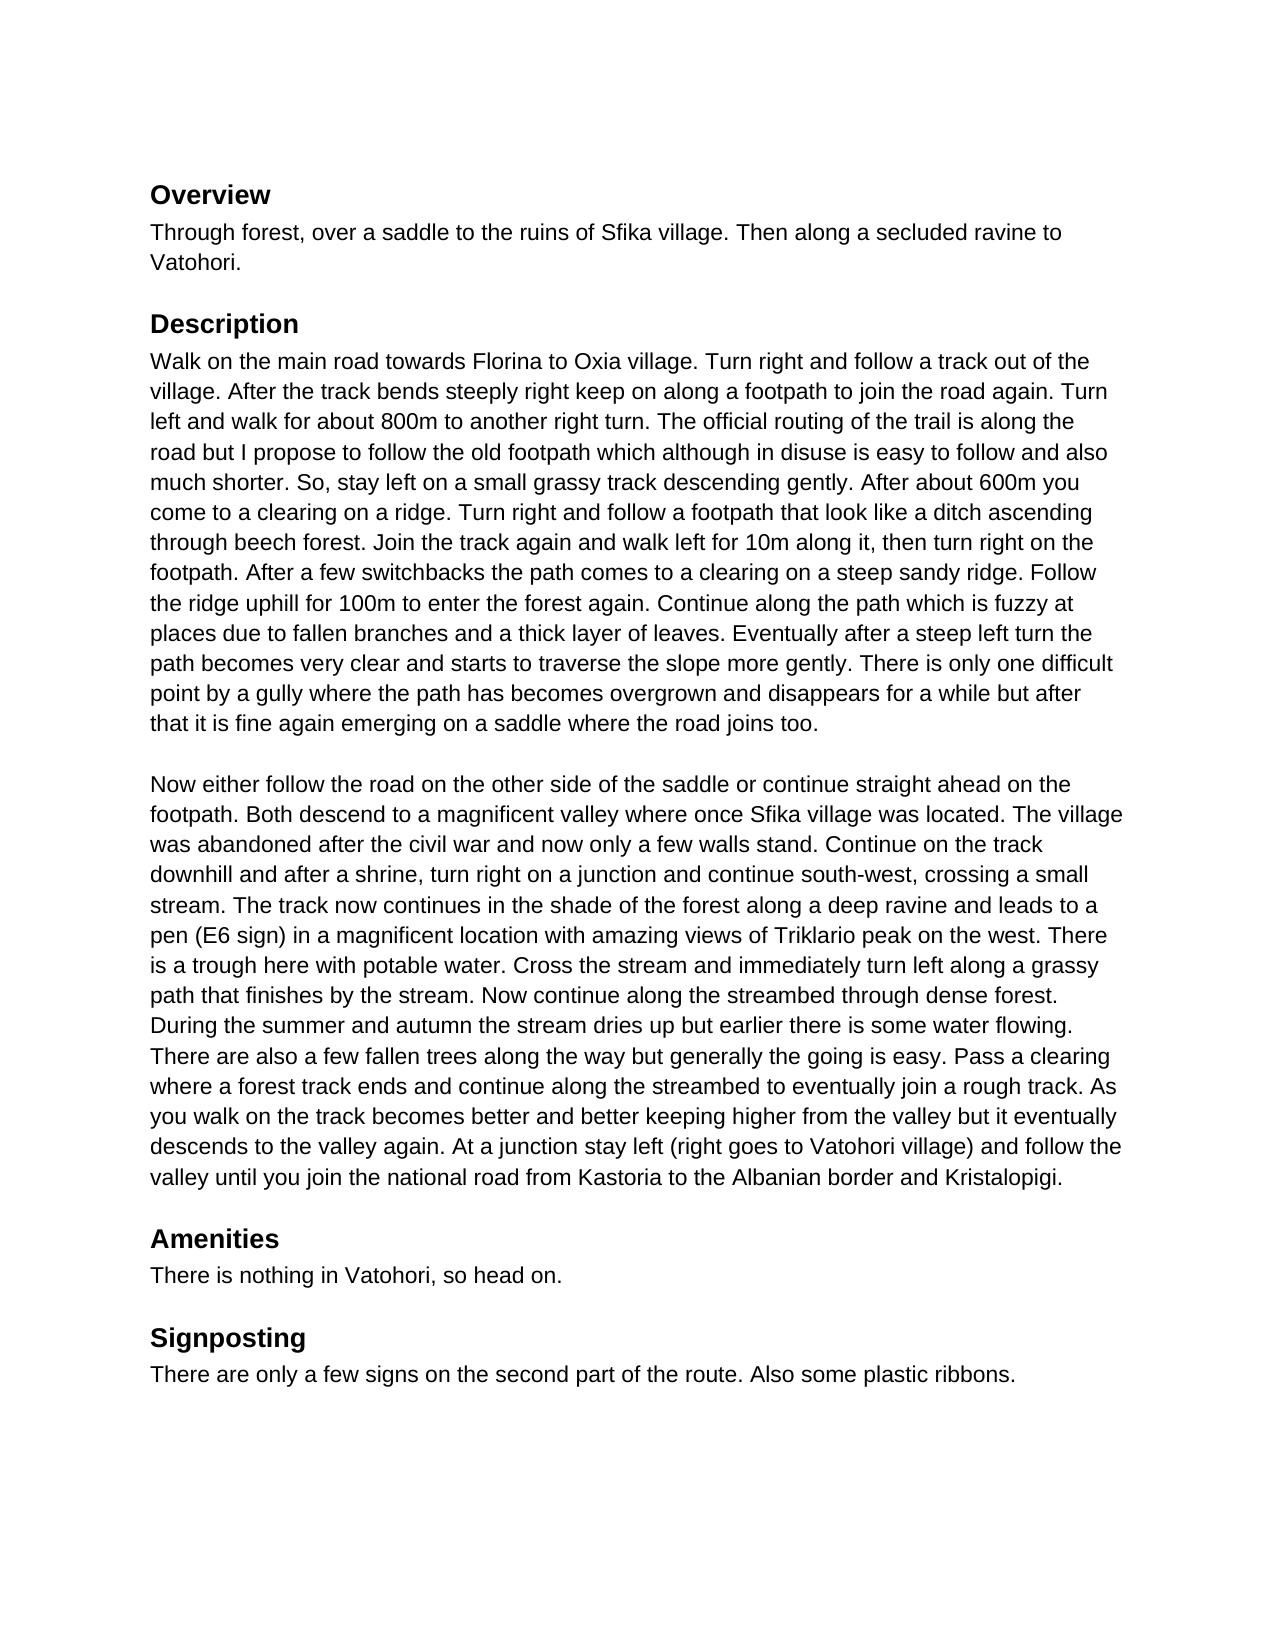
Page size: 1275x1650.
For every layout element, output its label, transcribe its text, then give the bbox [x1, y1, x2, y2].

text There is nothing in Vatohori, so head on. [150, 1262, 1125, 1289]
subtitle Signposting [150, 1322, 1125, 1353]
text Through forest, over a saddle to the ruins of Sfika village. Then along a secluded ravine to Vatohori. [150, 219, 1125, 275]
subtitle Description [150, 308, 1125, 339]
text Walk on the main road towards Florina to Oxia village. Turn right and follow a track out of the village. After the track bends steeply right keep on along a footpath to join the road again. Turn left and walk for about 800m to another right turn. The official routing of the trail is along the road but I propose to follow the old footpath which although in disuse is easy to follow and also much shorter. So, stay left on a small grassy track descending gently. After about 600m you come to a clearing on a ridge. Turn right and follow a footpath that look like a ditch ascending through beech forest. Join the track again and walk left for 10m along it, then turn right on the footpath. After a few switchbacks the path comes to a clearing on a steep sandy ridge. Follow the ridge uphill for 100m to enter the forest again. Continue along the path which is fuzzy at places due to fallen branches and a thick layer of leaves. Eventually after a steep left turn the path becomes very clear and starts to traverse the slope more gently. There is only one difficult point by a gully where the path has becomes overgrown and disappears for a while but after that it is fine again emerging on a saddle where the road joins too. [150, 348, 1125, 737]
subtitle Amenities [150, 1223, 1125, 1254]
text There are only a few signs on the second part of the route. Also some plastic ribbons. [150, 1361, 1125, 1388]
text Now either follow the road on the other side of the saddle or continue straight ahead on the footpath. Both descend to a magnificent valley where once Sfika village was located. The village was abandoned after the civil war and now only a few walls stand. Continue on the track downhill and after a shrine, turn right on a junction and continue south-west, crossing a small stream. The track now continues in the shade of the forest along a deep ravine and leads to a pen (E6 sign) in a magnificent location with amazing views of Triklario peak on the west. There is a trough here with potable water. Cross the stream and immediately turn left along a grassy path that finishes by the stream. Now continue along the streambed through dense forest. During the summer and autumn the stream dries up but earlier there is some water flowing. There are also a few fallen trees along the way but generally the going is easy. Pass a clearing where a forest track ends and continue along the streambed to eventually join a rough track. As you walk on the track becomes better and better keeping higher from the valley but it eventually descends to the valley again. At a junction stay left (right goes to Vatohori village) and follow the valley until you join the national road from Kastoria to the Albanian border and Kristalopigi. [150, 771, 1125, 1190]
subtitle Overview [150, 179, 1125, 210]
